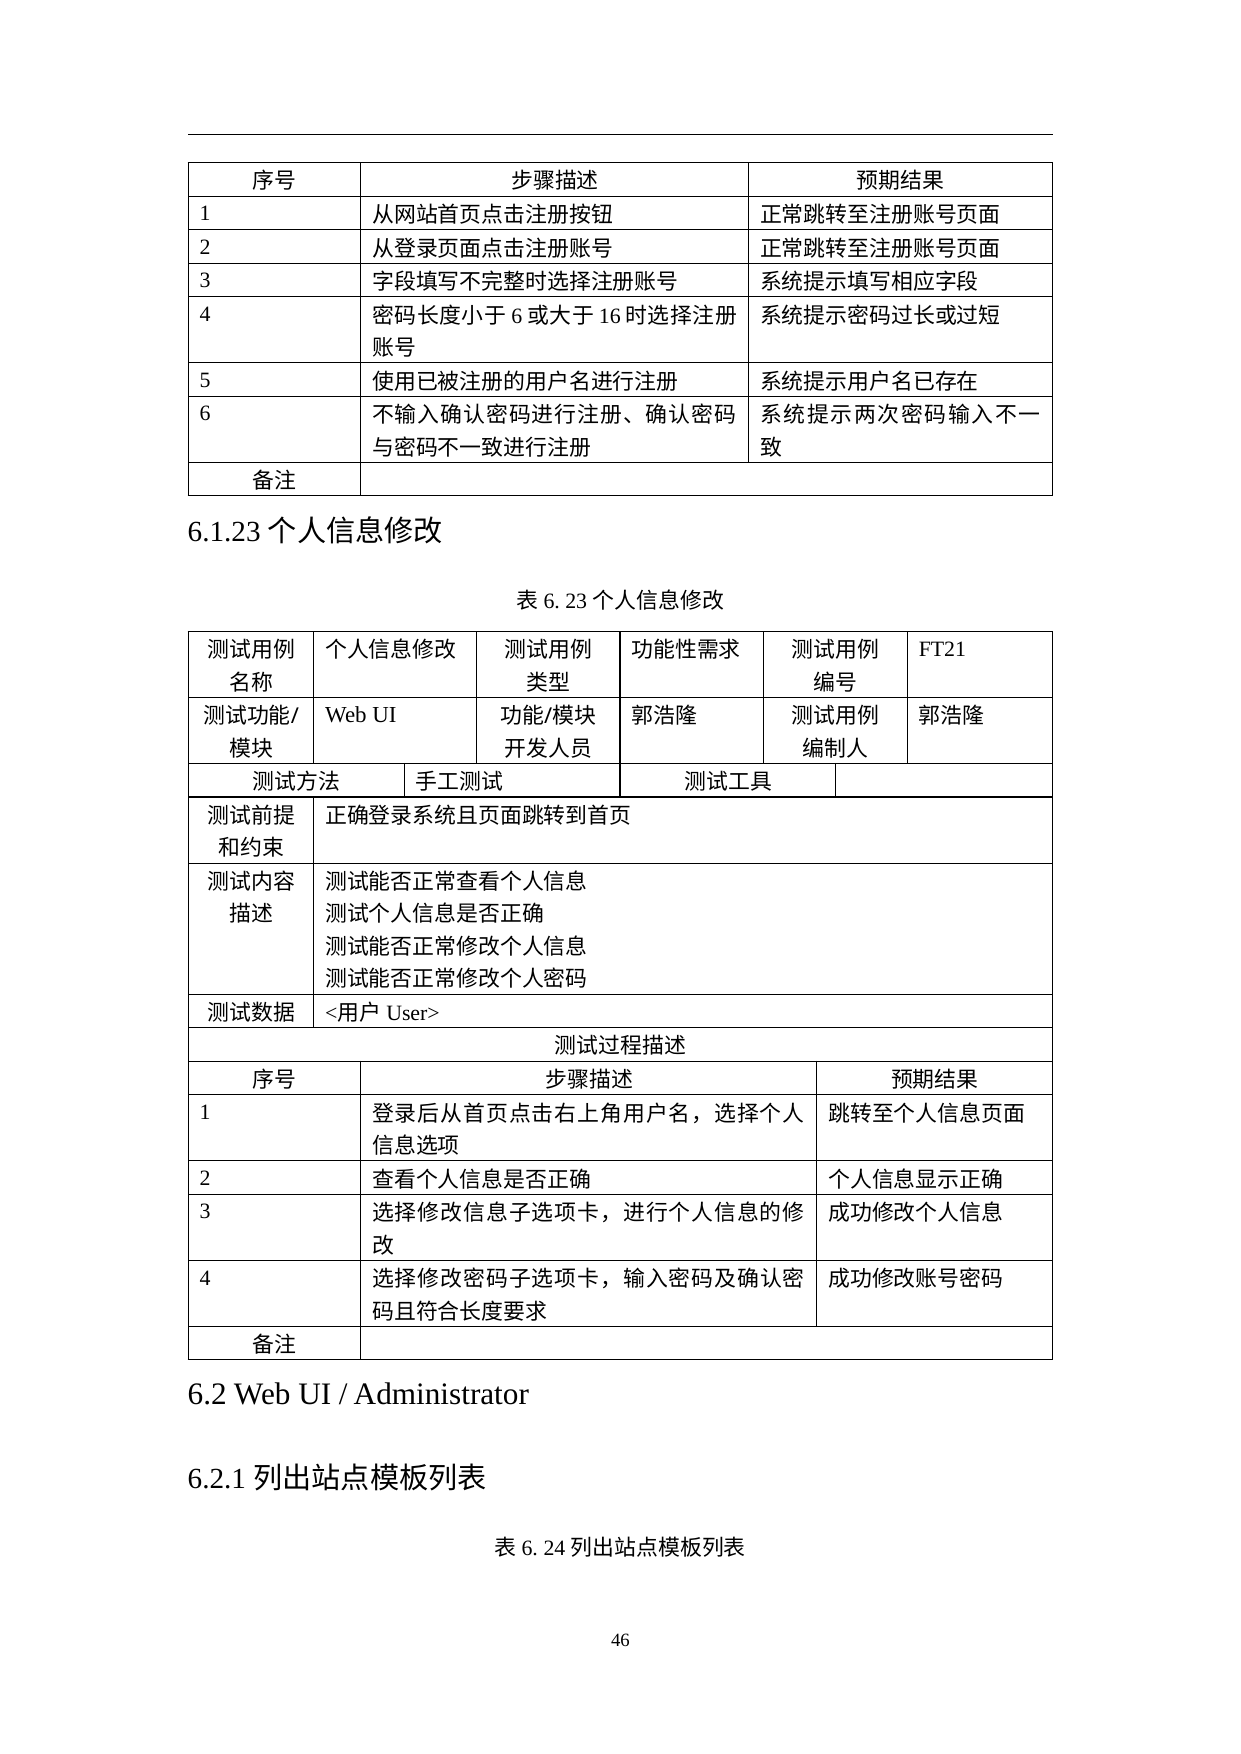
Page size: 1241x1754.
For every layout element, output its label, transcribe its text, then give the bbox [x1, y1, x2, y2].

text 表 6. 23 个人信息修改 [187, 582, 1053, 615]
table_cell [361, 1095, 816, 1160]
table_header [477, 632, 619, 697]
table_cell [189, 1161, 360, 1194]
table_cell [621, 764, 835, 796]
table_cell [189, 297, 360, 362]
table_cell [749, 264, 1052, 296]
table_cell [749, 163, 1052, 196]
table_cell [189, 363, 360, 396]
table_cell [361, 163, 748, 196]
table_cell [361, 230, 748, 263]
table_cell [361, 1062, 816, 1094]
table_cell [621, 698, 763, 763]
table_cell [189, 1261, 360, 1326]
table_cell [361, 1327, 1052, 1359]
text 表 6. 24 列出站点模板列表 [187, 1529, 1053, 1562]
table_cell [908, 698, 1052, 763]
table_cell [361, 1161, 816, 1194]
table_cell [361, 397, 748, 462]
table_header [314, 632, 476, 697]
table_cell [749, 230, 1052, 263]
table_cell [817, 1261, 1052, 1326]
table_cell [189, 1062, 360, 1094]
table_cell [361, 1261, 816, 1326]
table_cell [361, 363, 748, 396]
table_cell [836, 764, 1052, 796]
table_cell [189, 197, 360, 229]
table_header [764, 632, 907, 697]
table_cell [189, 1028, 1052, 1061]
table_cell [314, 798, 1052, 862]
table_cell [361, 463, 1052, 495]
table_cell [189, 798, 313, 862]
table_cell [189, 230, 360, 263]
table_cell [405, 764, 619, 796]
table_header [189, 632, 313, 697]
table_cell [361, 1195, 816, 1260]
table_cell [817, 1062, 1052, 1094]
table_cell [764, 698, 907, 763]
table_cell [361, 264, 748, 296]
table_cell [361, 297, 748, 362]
text 6.2 Web UI / Administrator [187, 1360, 1053, 1425]
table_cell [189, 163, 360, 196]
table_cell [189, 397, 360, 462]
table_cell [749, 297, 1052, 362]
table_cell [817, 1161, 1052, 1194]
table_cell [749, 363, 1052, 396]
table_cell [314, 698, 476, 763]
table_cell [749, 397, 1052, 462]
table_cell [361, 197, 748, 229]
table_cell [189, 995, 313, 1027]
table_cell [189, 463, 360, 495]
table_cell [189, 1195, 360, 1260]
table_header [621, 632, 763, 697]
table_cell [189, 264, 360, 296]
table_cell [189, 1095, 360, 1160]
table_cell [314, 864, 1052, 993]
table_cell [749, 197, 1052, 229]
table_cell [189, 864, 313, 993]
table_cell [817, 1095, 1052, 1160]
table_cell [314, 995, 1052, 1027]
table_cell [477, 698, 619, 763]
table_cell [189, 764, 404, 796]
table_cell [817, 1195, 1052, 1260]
text 6.2.1 列出站点模板列表 [187, 1443, 1053, 1508]
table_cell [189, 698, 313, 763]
text 6.1.23 个人信息修改 [187, 496, 1053, 561]
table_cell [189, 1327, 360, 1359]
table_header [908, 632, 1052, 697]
